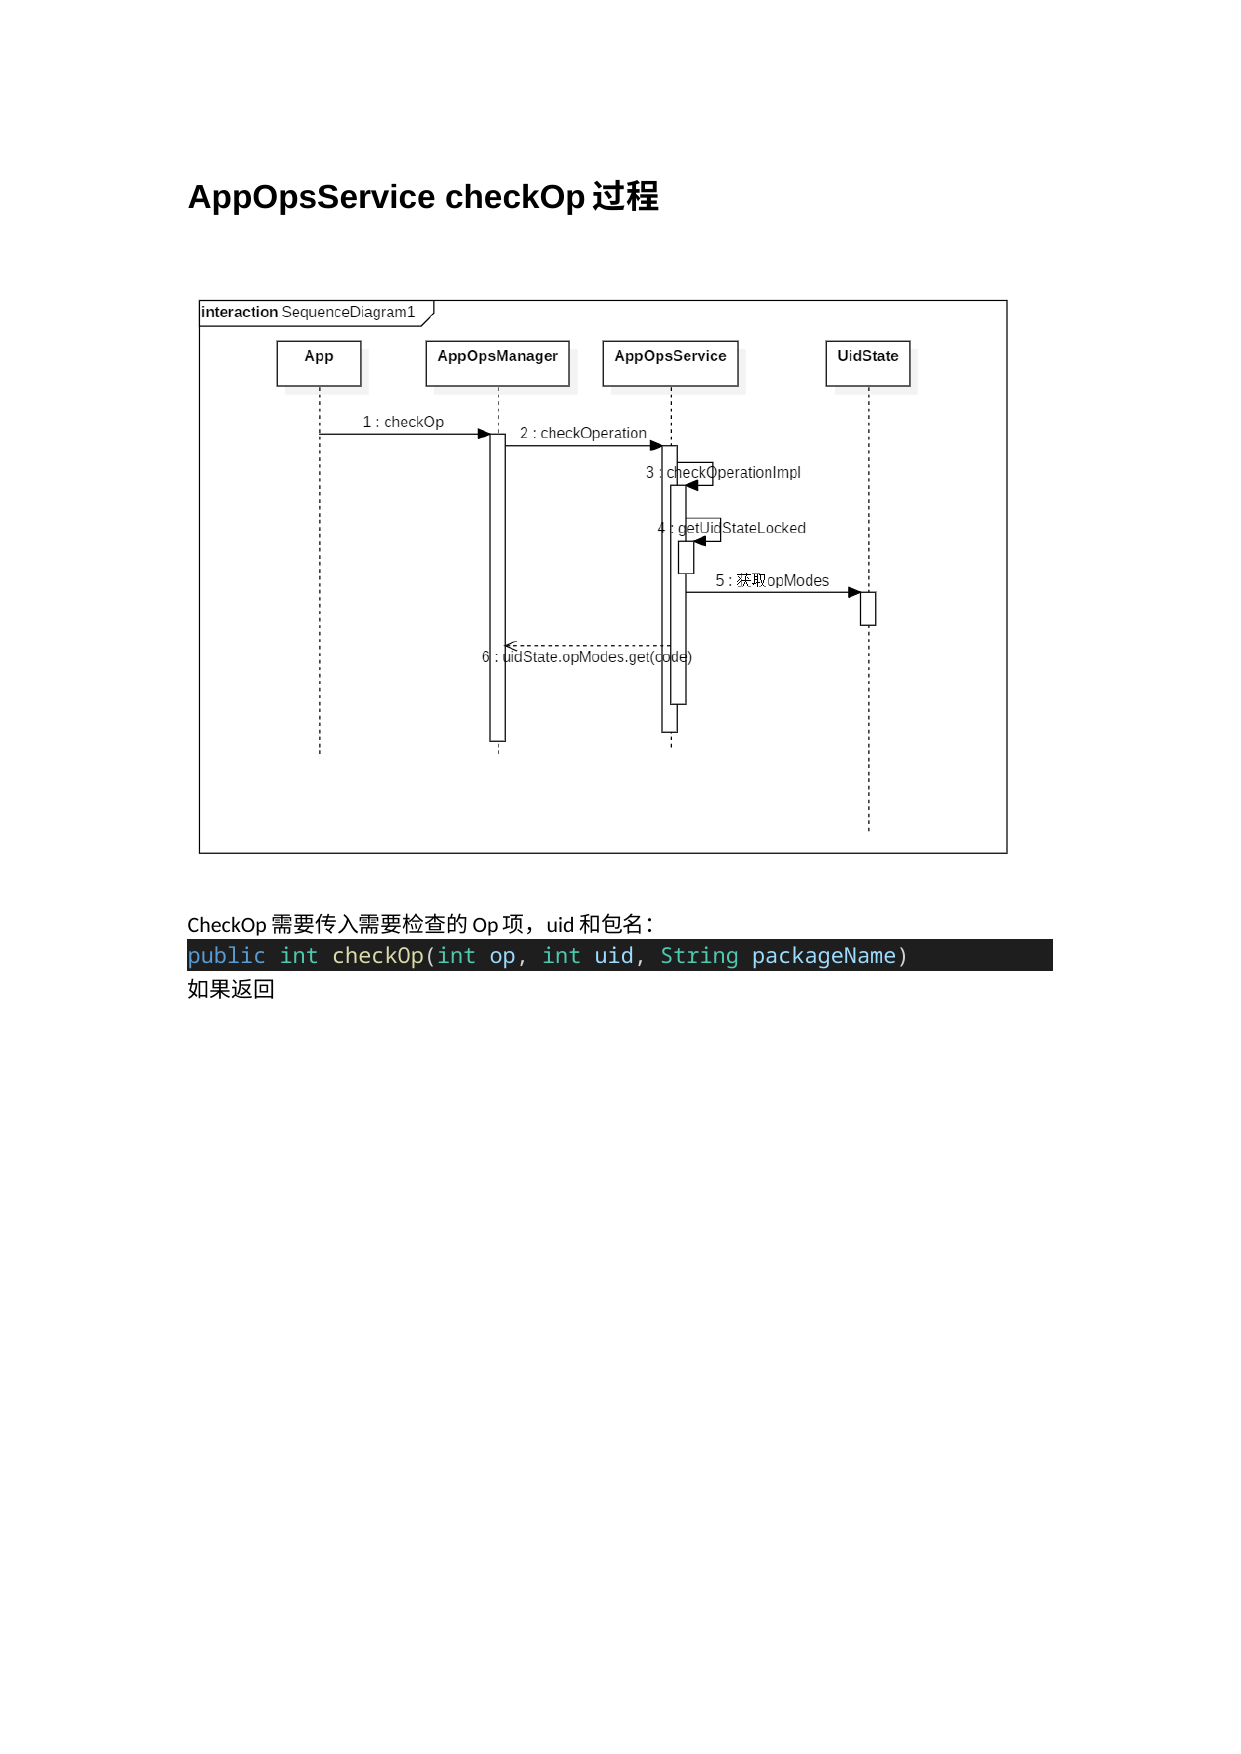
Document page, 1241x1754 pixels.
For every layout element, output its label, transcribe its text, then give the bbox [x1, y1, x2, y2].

text 如果返回 [187, 971, 1053, 1004]
text public int checkOp(int op, int uid, String packageName) [187, 939, 1053, 971]
text CheckOp需要传入需要检查的Op项，uid和包名： [187, 906, 1053, 939]
picture [187, 288, 1053, 899]
subtitle AppOpsService checkOp过程 [187, 162, 1053, 227]
